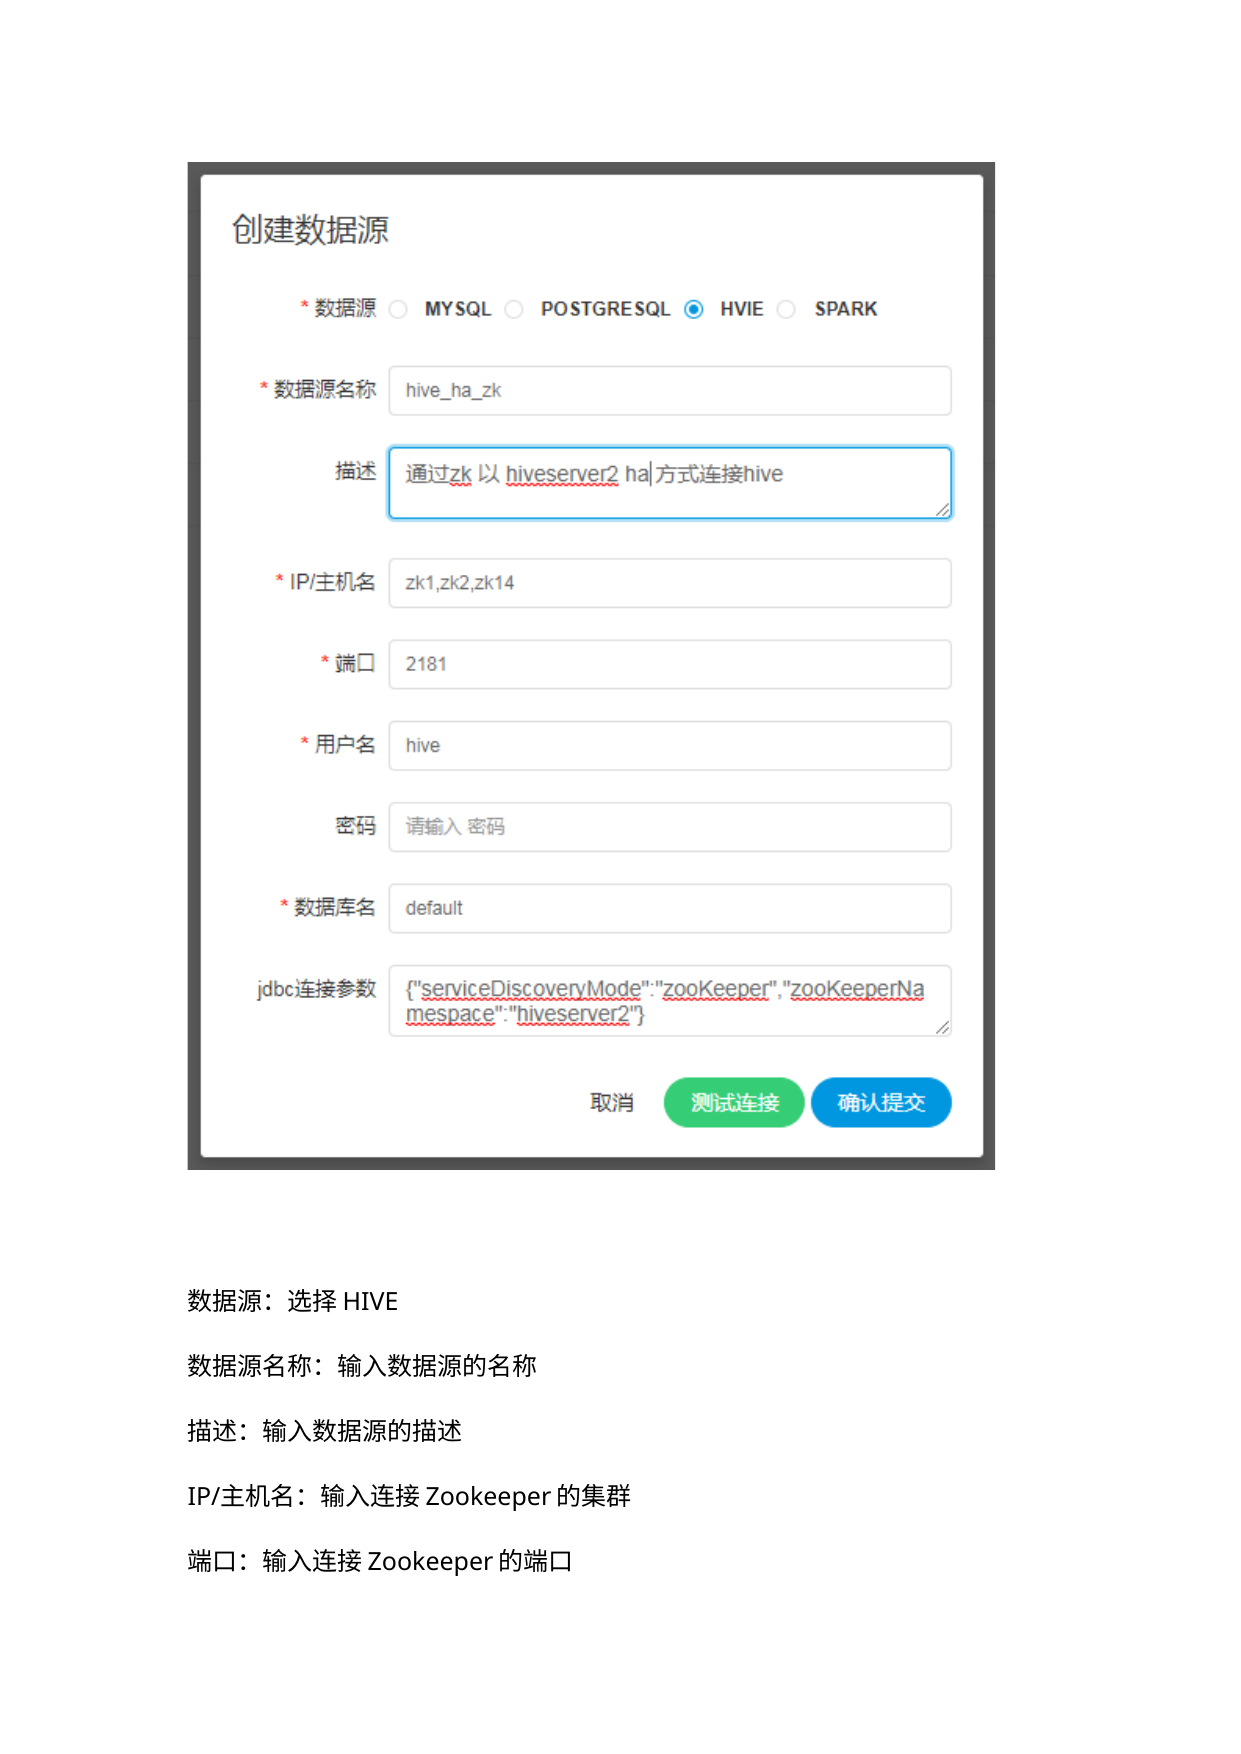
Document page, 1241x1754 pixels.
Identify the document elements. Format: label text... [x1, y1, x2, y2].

text 端口：输入连接Zookeeper的端口 [187, 1527, 1053, 1592]
text 描述：输入数据源的描述 [187, 1397, 1053, 1462]
text IP/主机名：输入连接Zookeeper的集群 [187, 1462, 1053, 1527]
text 数据源名称：输入数据源的名称 [187, 1332, 1053, 1397]
text 数据源：选择HIVE [187, 1267, 1053, 1332]
picture [187, 162, 996, 1170]
